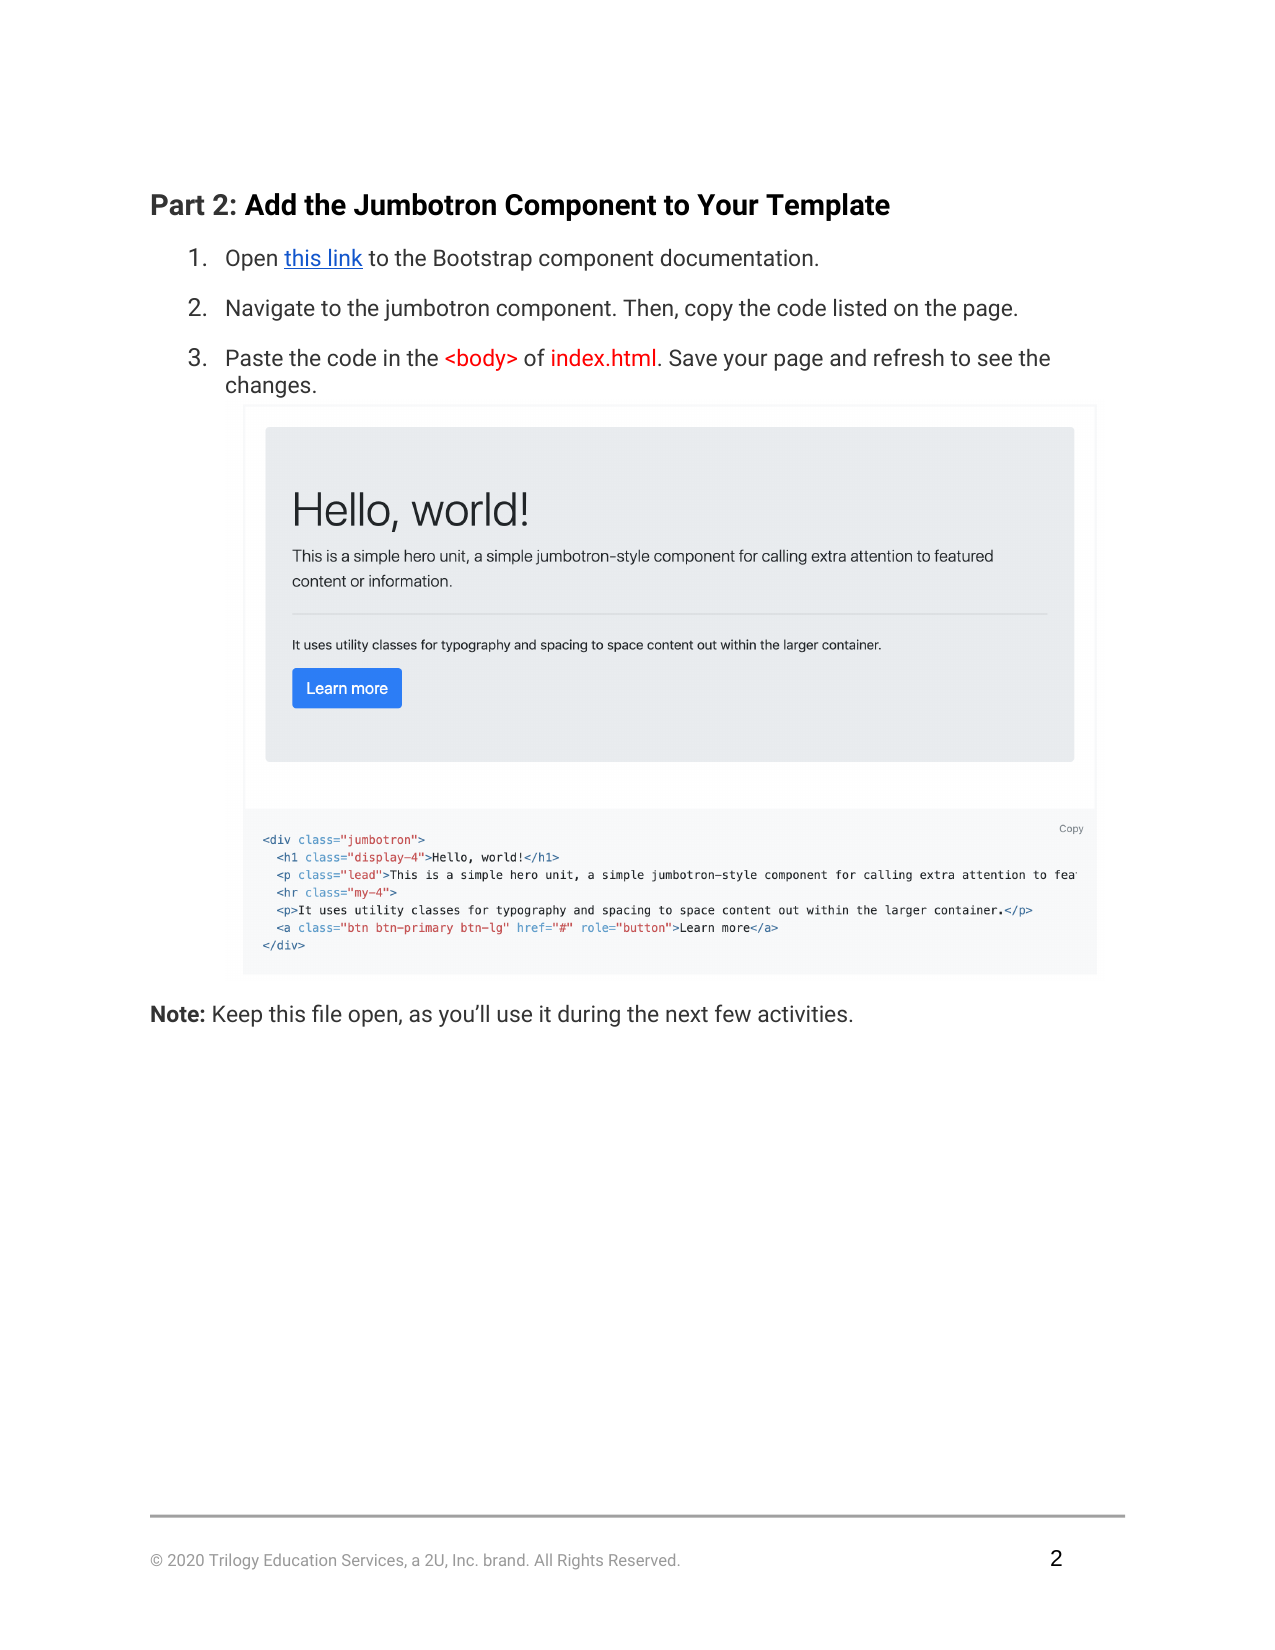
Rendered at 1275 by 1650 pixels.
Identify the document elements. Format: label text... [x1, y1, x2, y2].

list Navigate to the jumbotron component. Then, copy the code listed on the page. [187, 293, 1125, 322]
text Part 2: Add the Jumbotron Component to Your Template [150, 188, 1125, 222]
text Note: Keep this file open, as you’ll use it during the next few activities. [150, 1001, 1125, 1028]
picture [225, 399, 1106, 981]
list Open this link to the Bootstrap component documentation. [187, 243, 1125, 272]
